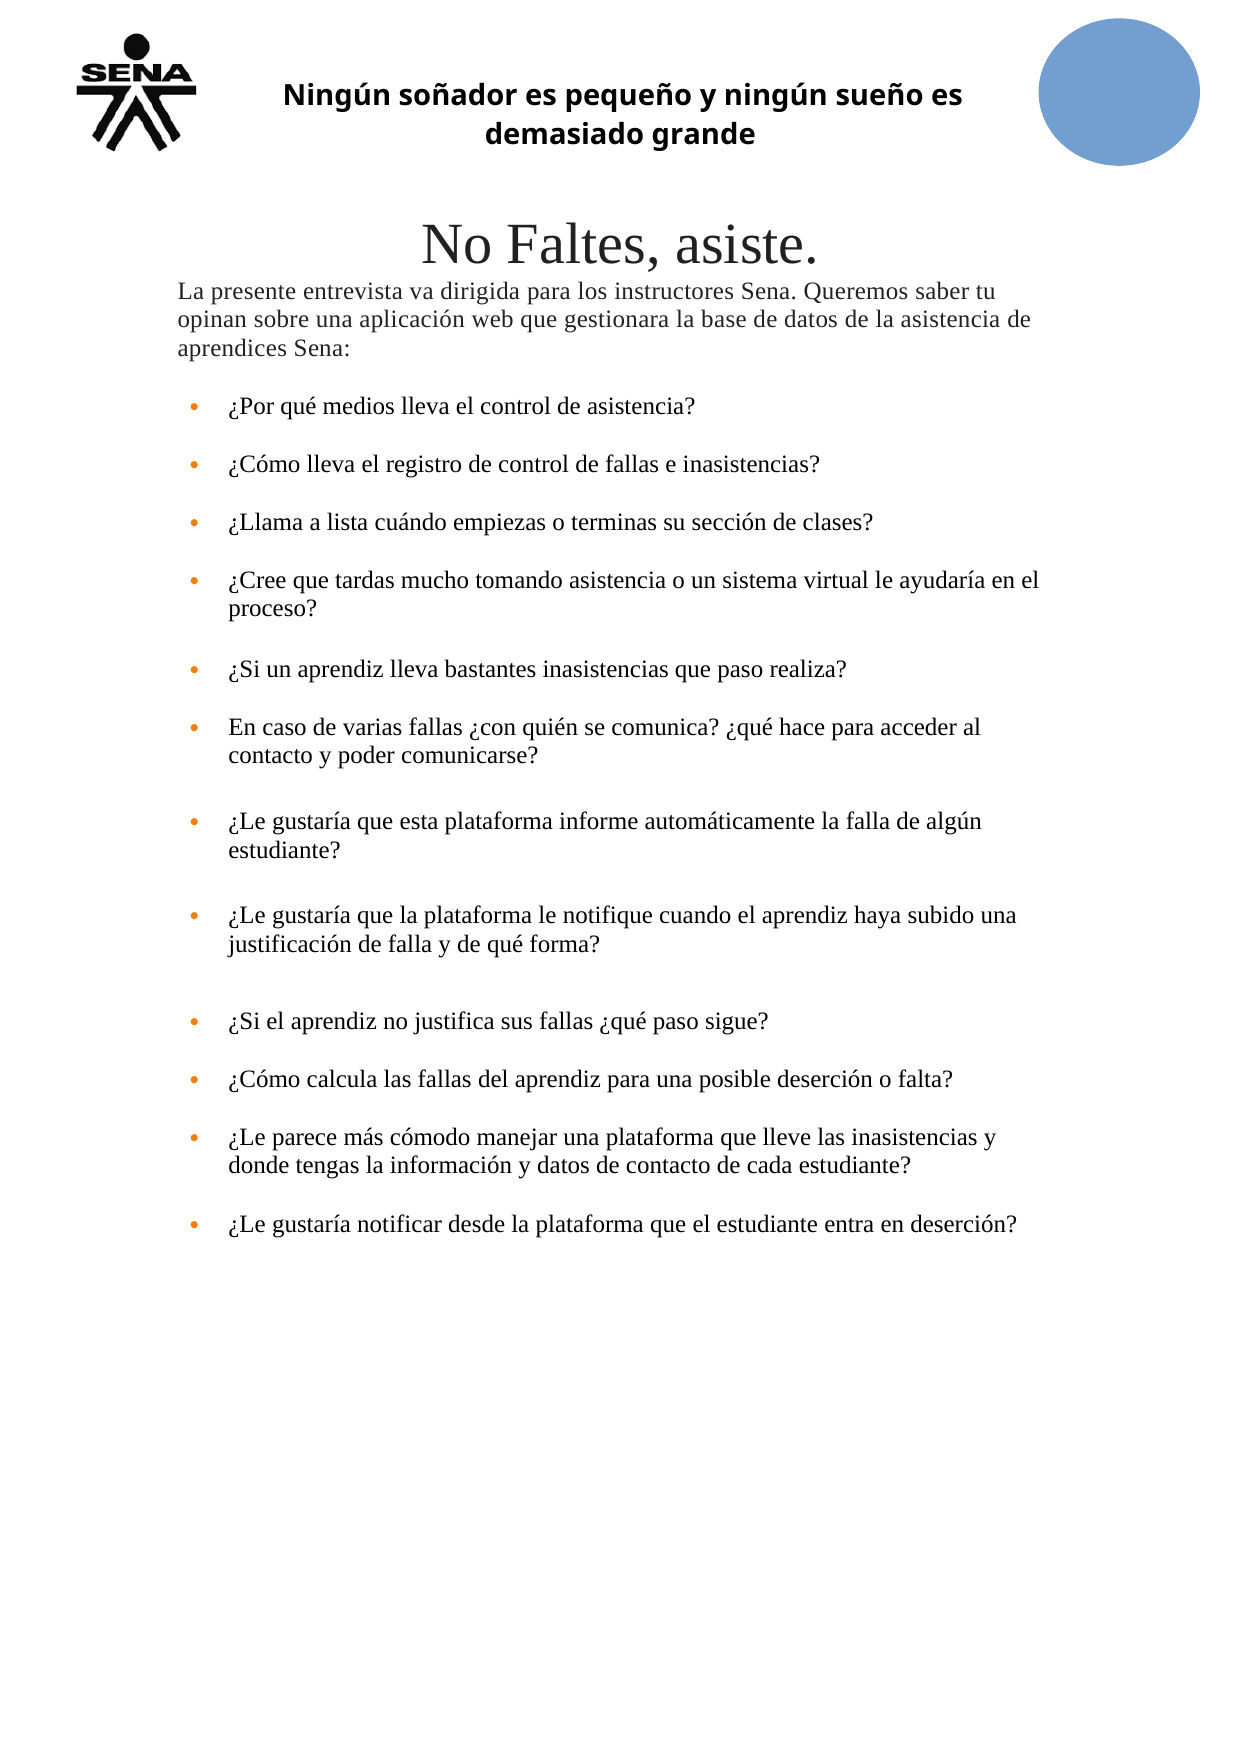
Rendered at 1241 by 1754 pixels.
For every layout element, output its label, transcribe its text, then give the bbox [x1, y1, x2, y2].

list ¿Cómo lleva el registro de control de fallas e inasistencias? [191, 449, 1063, 477]
picture [69, 32, 210, 152]
text No Faltes, asiste. [177, 208, 1063, 276]
list En caso de varias fallas ¿con quién se comunica? ¿qué hace para acceder al contacto y poder comunicarse? [191, 712, 1063, 769]
list ¿Si un aprendiz lleva bastantes inasistencias que paso realiza? [191, 654, 1063, 683]
list ¿Cómo calcula las fallas del aprendiz para una posible deserción o falta? [191, 1064, 1063, 1093]
list ¿Por qué medios lleva el control de asistencia? [191, 391, 1063, 419]
list ¿Le gustaría notificar desde la plataforma que el estudiante entra en deserción? [191, 1209, 1063, 1237]
list ¿Llama a lista cuándo empiezas o terminas su sección de clases? [191, 507, 1063, 536]
list ¿Le gustaría que la plataforma le notifique cuando el aprendiz haya subido una justificación de falla y de qué forma? [191, 900, 1063, 958]
list ¿Si el aprendiz no justifica sus fallas ¿qué paso sigue? [191, 1006, 1063, 1034]
list ¿Le parece más cómodo manejar una plataforma que lleve las inasistencias y donde tengas la información y datos de contacto de cada estudiante? [191, 1122, 1063, 1179]
list ¿Cree que tardas mucho tomando asistencia o un sistema virtual le ayudaría en el proceso? [191, 565, 1063, 622]
list ¿Le gustaría que esta plataforma informe automáticamente la falla de algún estudiante? [191, 806, 1063, 864]
text La presente entrevista va dirigida para los instructores Sena. Queremos saber tu opinan sobre una aplicación web que gestionara la base de datos de la asistencia de aprendices Sena: [177, 276, 1063, 362]
